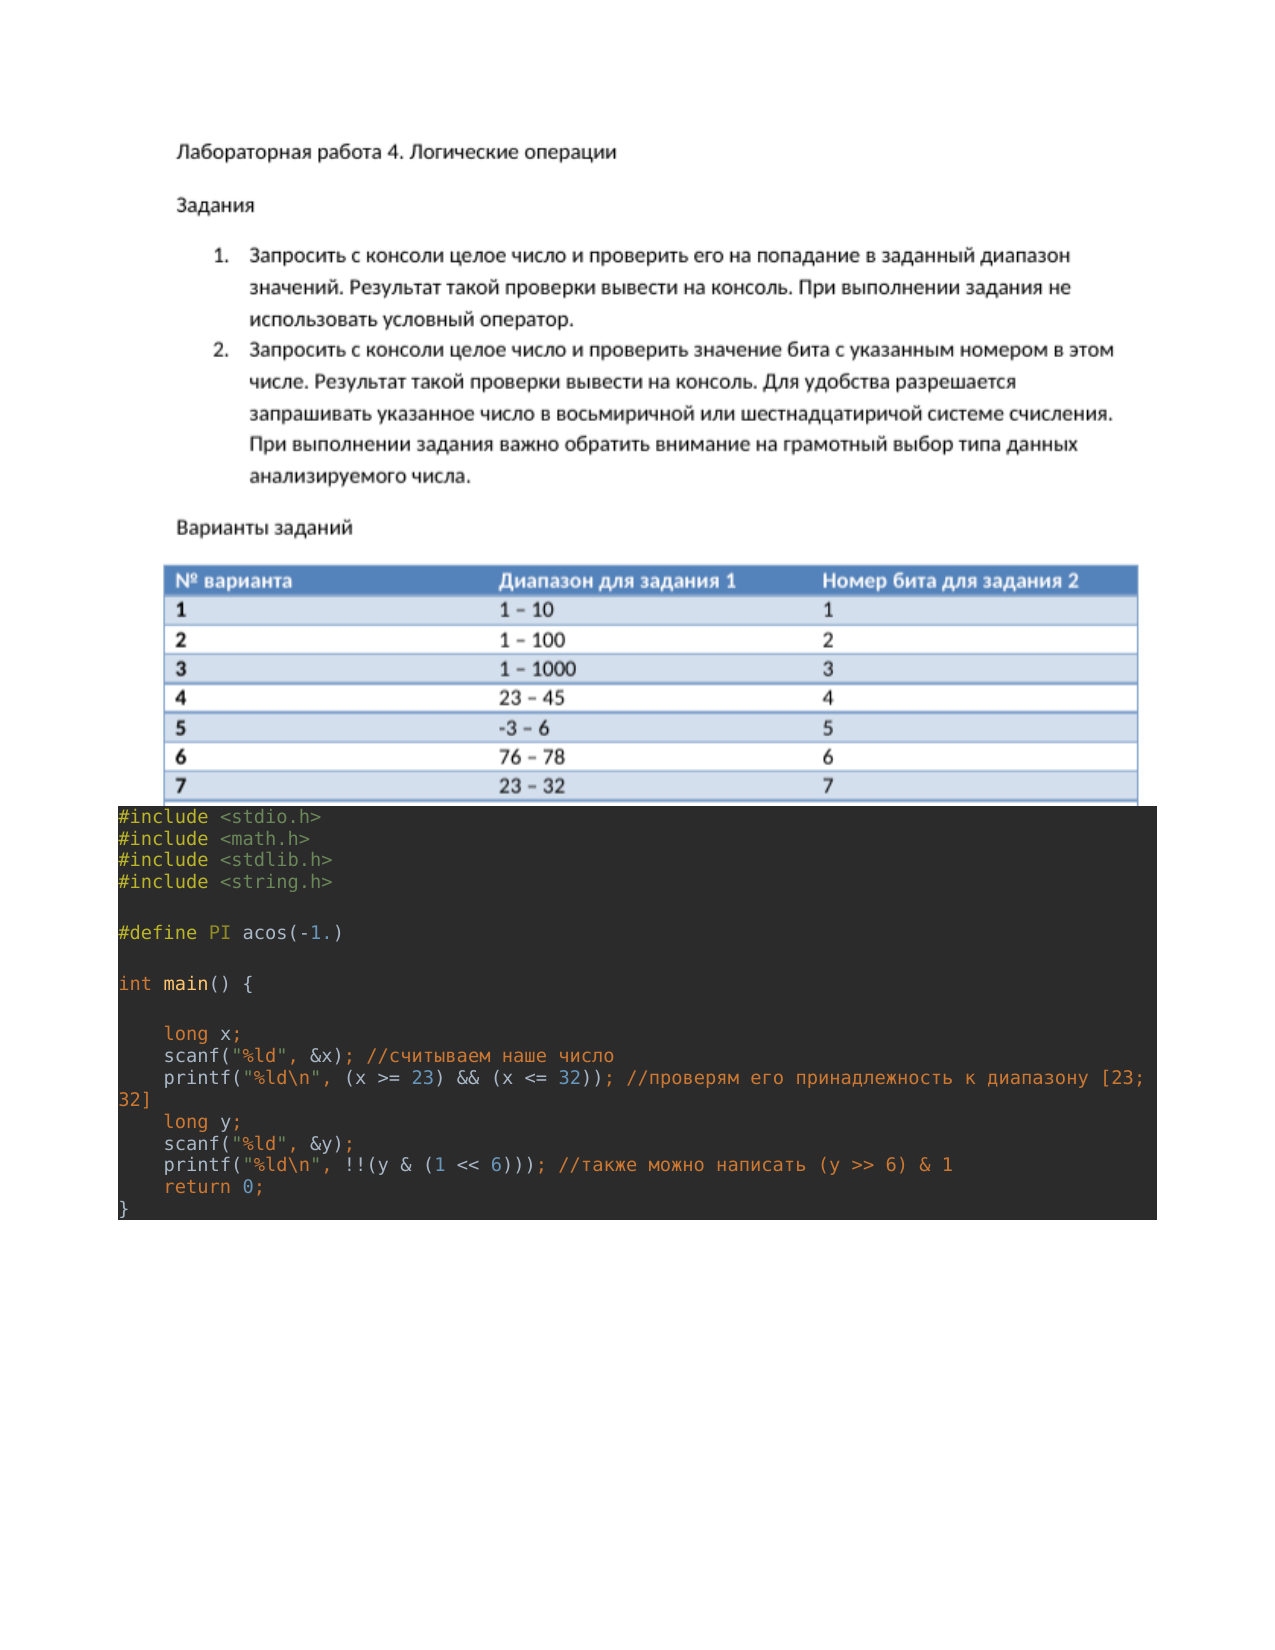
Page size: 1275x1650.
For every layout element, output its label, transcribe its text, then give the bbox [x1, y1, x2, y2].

picture [118, 118, 1157, 806]
text #include <stdio.h> #include <math.h> #include <stdlib.h> #include <string.h> #define PI acos(-1.) int main() { long x; scanf("%ld", &x); //cчитываем наше число printf("%ld\n", (x >= 23) && (x <= 32)); //проверям его принадлежность к диапазону [23; 32] long y; scanf("%ld", &y); printf("%ld\n", !!(y & (1 << 6))); //также можно написать (y >> 6) & 1 return 0; } [118, 806, 1157, 1220]
